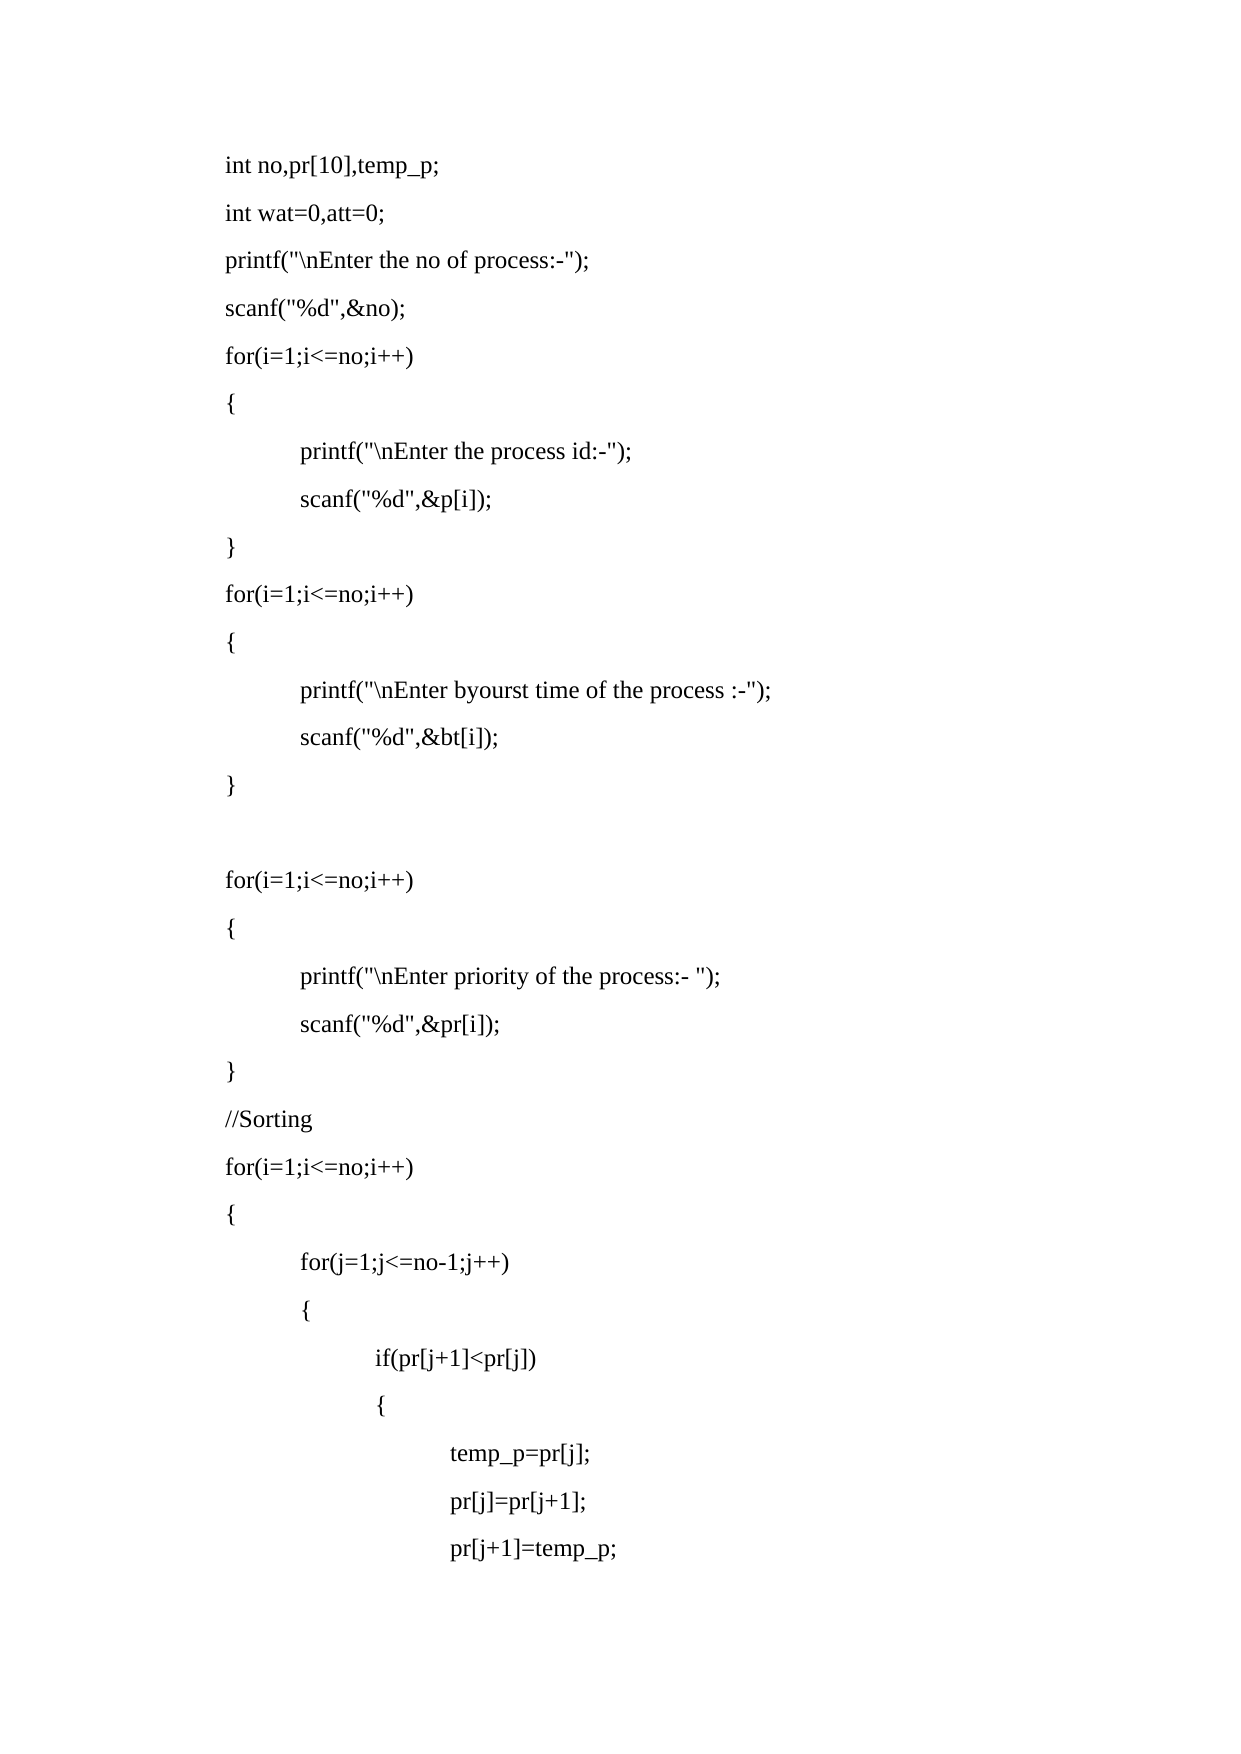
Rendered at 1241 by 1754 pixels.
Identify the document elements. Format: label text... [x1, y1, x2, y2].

text { [150, 388, 1090, 417]
text for(i=1;i<=no;i++) [150, 341, 1090, 369]
text } [150, 532, 1090, 560]
text { [150, 627, 1090, 656]
text } [150, 1056, 1090, 1085]
text printf("\nEnter priority of the process:- "); [150, 961, 1090, 990]
text for(i=1;i<=no;i++) [150, 1152, 1090, 1181]
text if(pr[j+1]<pr[j]) [150, 1343, 1090, 1371]
text pr[j]=pr[j+1]; [150, 1486, 1090, 1514]
text for(j=1;j<=no-1;j++) [150, 1247, 1090, 1276]
text for(i=1;i<=no;i++) [150, 866, 1090, 894]
text printf("\nEnter the no of process:-"); [150, 245, 1090, 274]
text scanf("%d",&pr[i]); [150, 1009, 1090, 1037]
text printf("\nEnter byourst time of the process :-"); [150, 675, 1090, 703]
text int wat=0,att=0; [150, 198, 1090, 226]
text pr[j+1]=temp_p; [150, 1533, 1090, 1562]
text printf("\nEnter the process id:-"); [150, 436, 1090, 465]
text //Sorting [150, 1104, 1090, 1133]
text { [150, 1199, 1090, 1228]
text { [150, 1390, 1090, 1419]
text { [150, 913, 1090, 942]
text scanf("%d",&p[i]); [150, 484, 1090, 513]
text scanf("%d",&no); [150, 293, 1090, 322]
text for(i=1;i<=no;i++) [150, 579, 1090, 608]
text int no,pr[10],temp_p; [150, 150, 1090, 179]
text scanf("%d",&bt[i]); [150, 722, 1090, 751]
text { [150, 1295, 1090, 1324]
text temp_p=pr[j]; [150, 1438, 1090, 1467]
text } [150, 770, 1090, 799]
